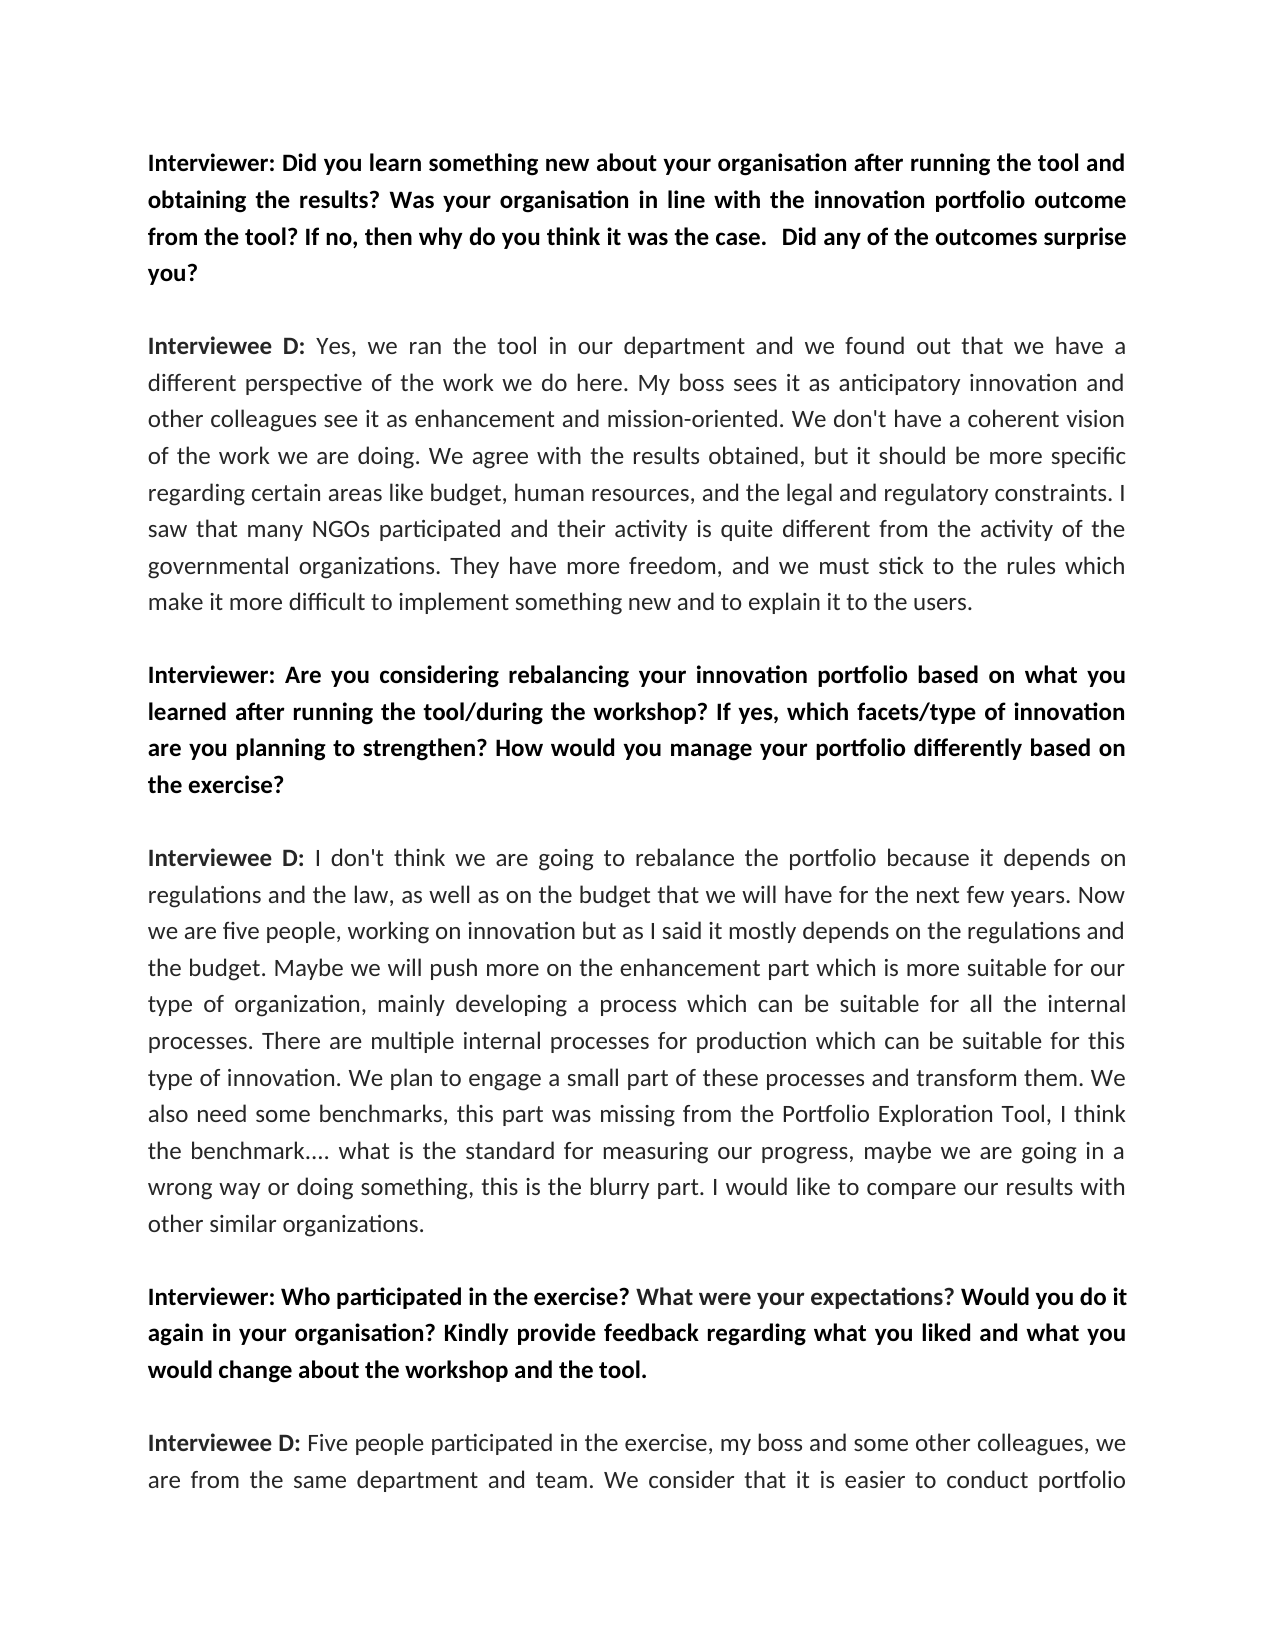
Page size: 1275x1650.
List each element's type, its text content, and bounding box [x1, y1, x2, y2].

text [148, 1427, 1127, 1494]
text Interviewer: Did you learn something new about your organisation after running the tool and obtaining the results? Was your organisation in line with the innovation portfolio outcome from the tool? If no, then why do you think it was the case. Did any of the outcomes surprise you? [148, 148, 1127, 288]
text Interviewee D: Yes, we ran the tool in our department and we found out that we have a different perspective of the work we do here. My boss sees it as anticipatory innovation and other colleagues see it as enhancement and mission-oriented. We don't have a coherent vision of the work we are doing. We agree with the results obtained, but it should be more specific regarding certain areas like budget, human resources, and the legal and regulatory constraints. I saw that many NGOs participated and their activity is quite different from the activity of the governmental organizations. They have more freedom, and we must stick to the rules which make it more difficult to implement something new and to explain it to the users. [148, 330, 1127, 617]
text Interviewer: Who participated in the exercise? What were your expectations? Would you do it again in your organisation? Kindly provide feedback regarding what you liked and what you would change about the workshop and the tool. [148, 1281, 1127, 1385]
text Interviewer: Are you considering rebalancing your innovation portfolio based on what you learned after running the tool/during the workshop? If yes, which facets/type of innovation are you planning to strengthen? How would you manage your portfolio differently based on the exercise? [148, 659, 1127, 800]
text Interviewee D: I don't think we are going to rebalance the portfolio because it depends on regulations and the law, as well as on the budget that we will have for the next few years. Now we are five people, working on innovation but as I said it mostly depends on the regulations and the budget. Maybe we will push more on the enhancement part which is more suitable for our type of organization, mainly developing a process which can be suitable for all the internal processes. There are multiple internal processes for production which can be suitable for this type of innovation. We plan to engage a small part of these processes and transform them. We also need some benchmarks, this part was missing from the Portfolio Exploration Tool, I think the benchmark.... what is the standard for measuring our progress, maybe we are going in a wrong way or doing something, this is the blurry part. I would like to compare our results with other similar organizations. [148, 842, 1127, 1238]
